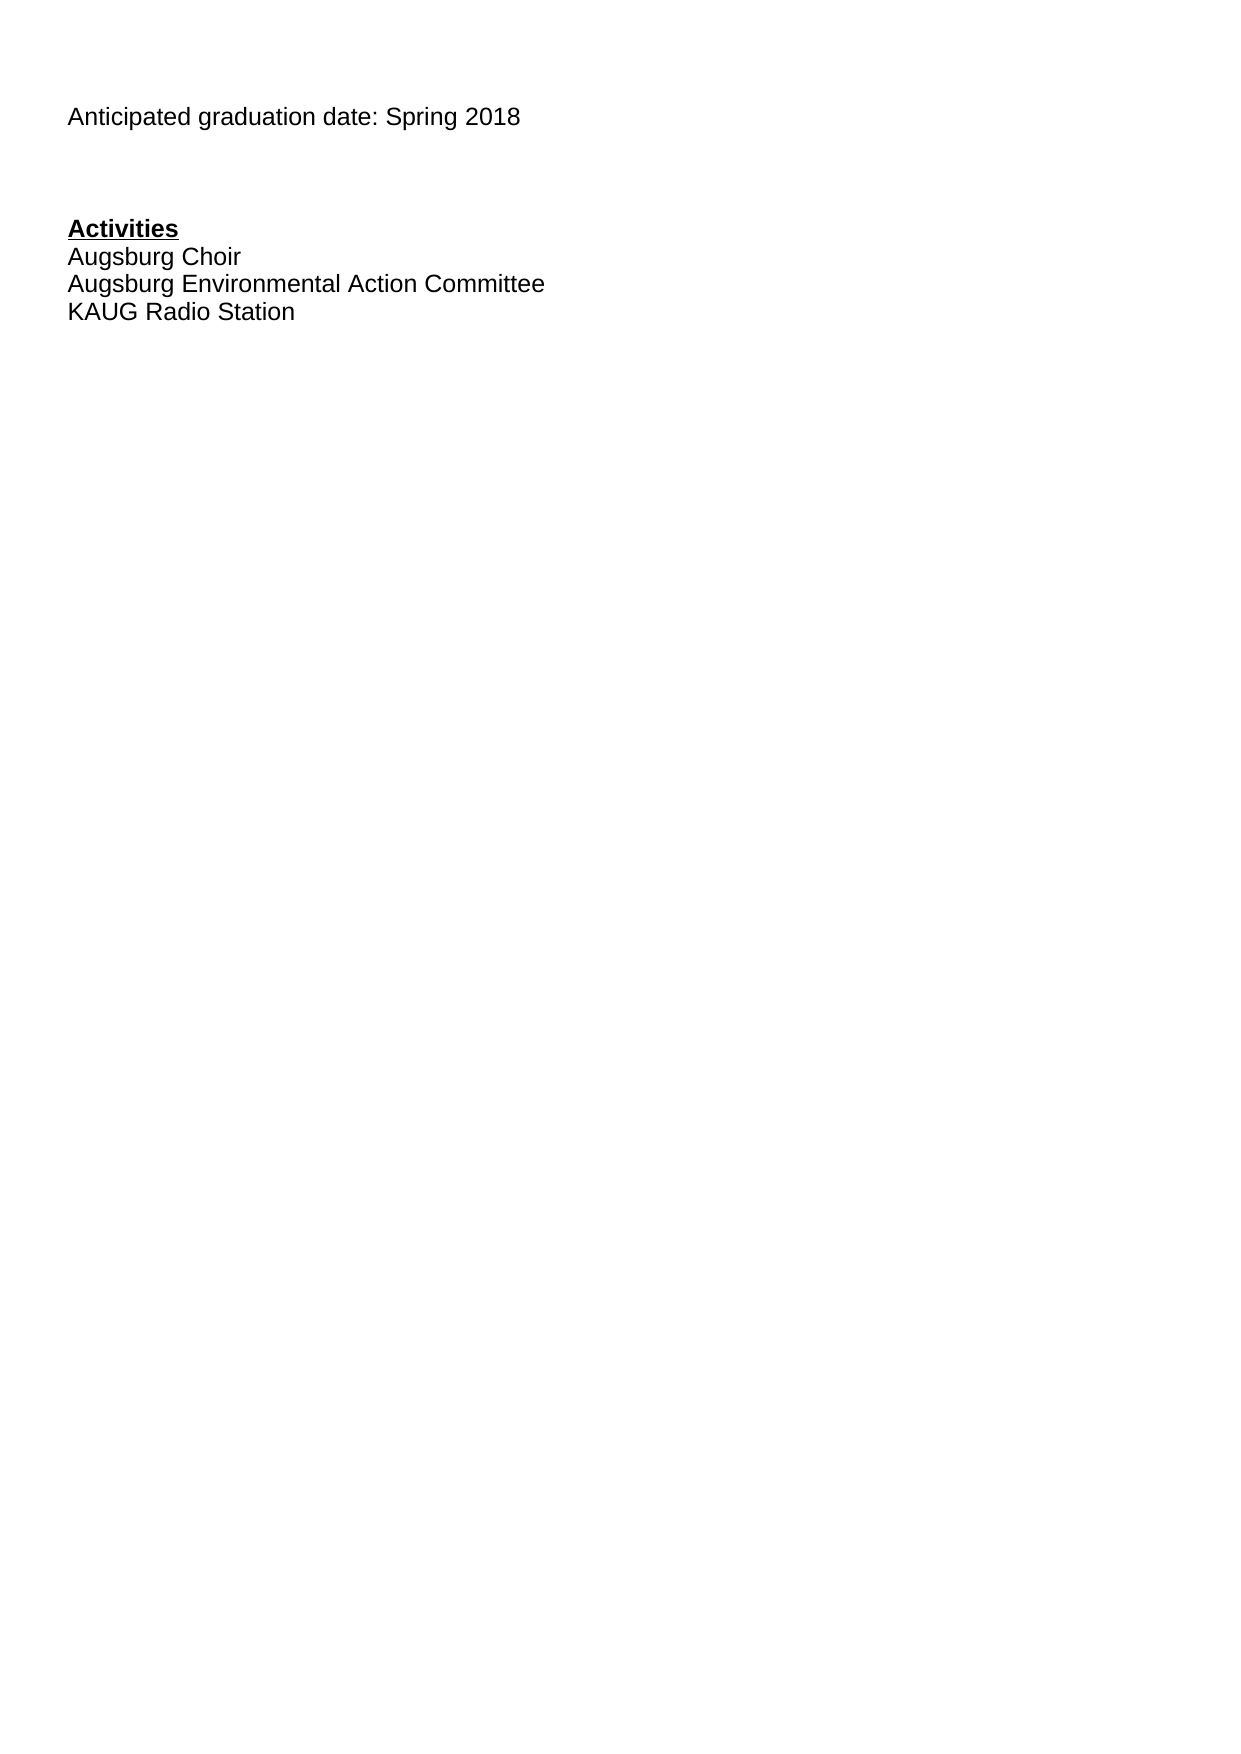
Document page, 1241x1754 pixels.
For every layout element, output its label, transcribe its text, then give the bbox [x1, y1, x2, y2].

text KAUG Radio Station [67, 298, 1171, 326]
text Anticipated graduation date: Spring 2018 [67, 103, 1171, 131]
text Augsburg Environmental Action Committee [67, 271, 1171, 298]
text Augsburg Choir [67, 243, 1171, 271]
text Activities [67, 215, 1171, 243]
